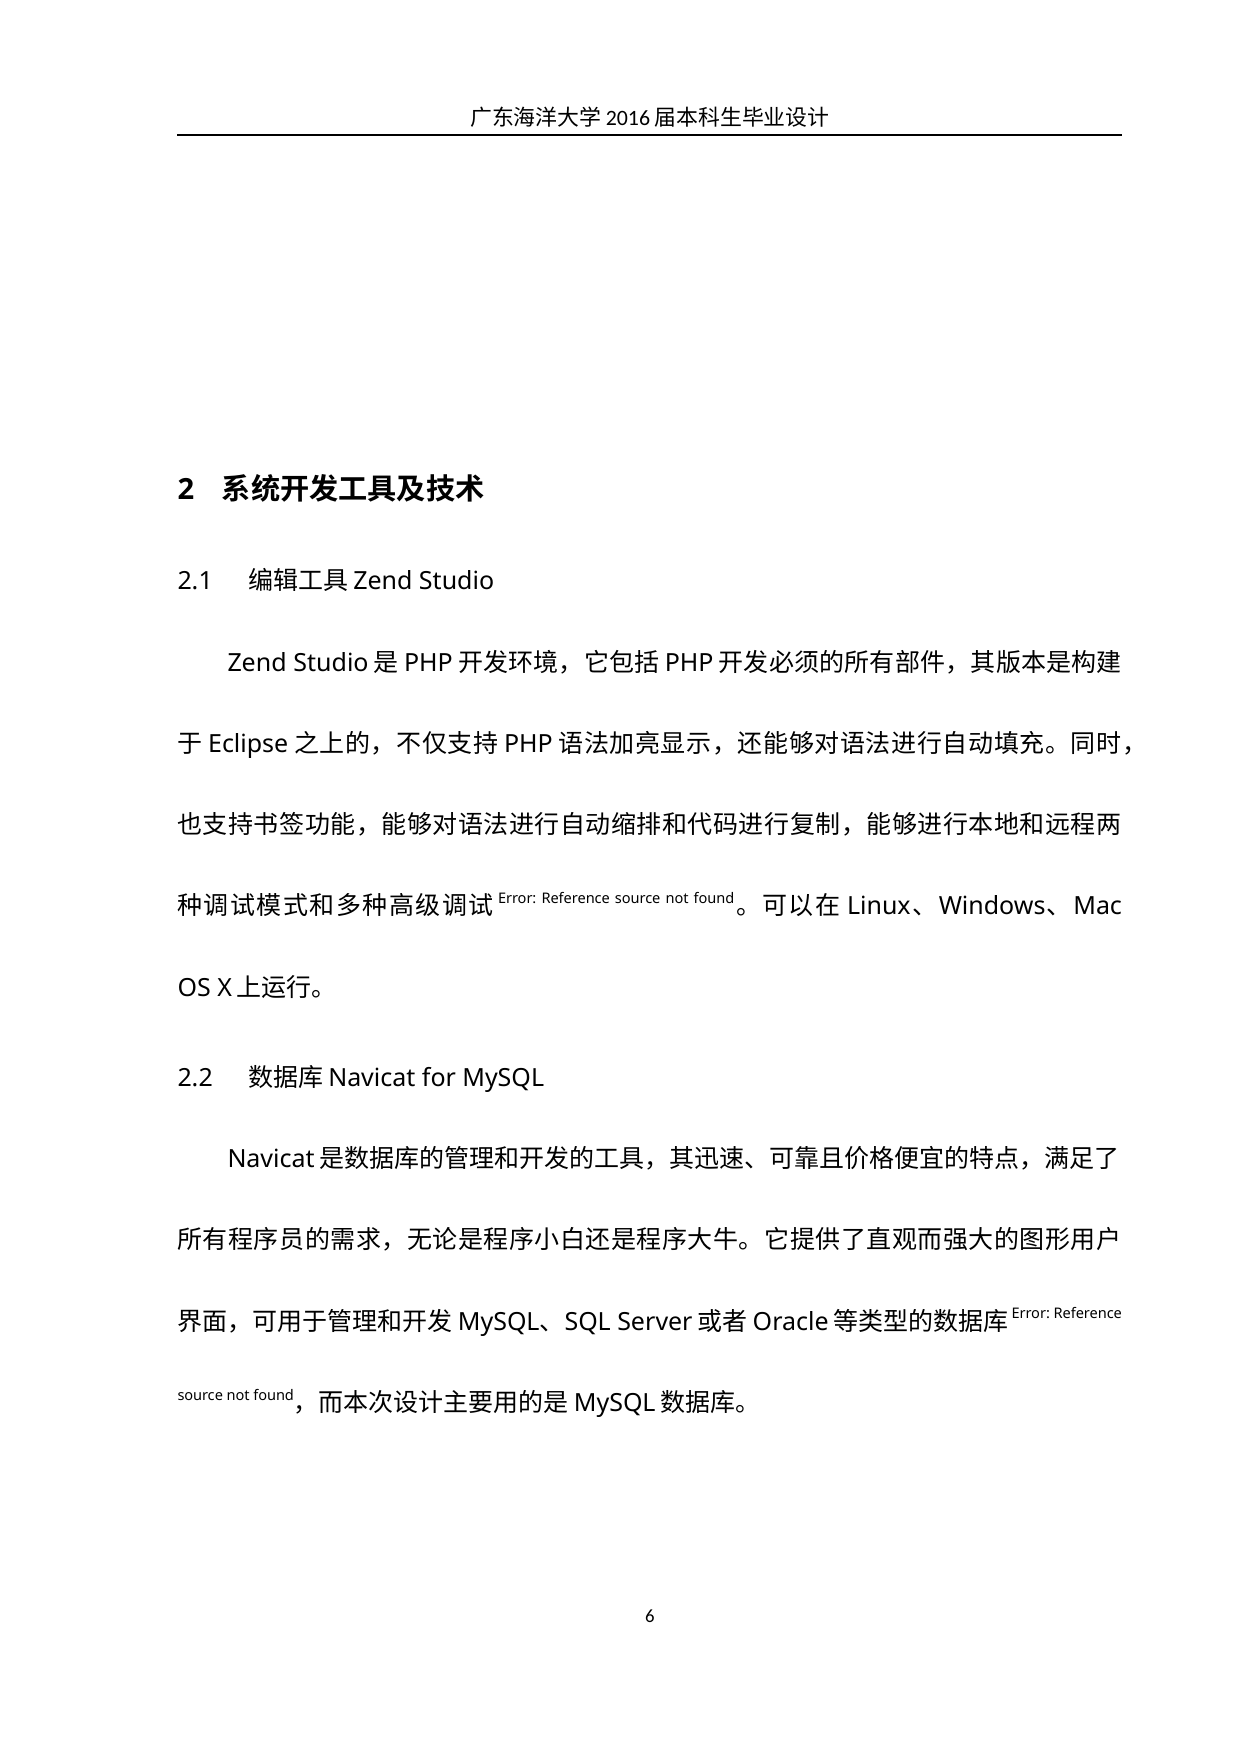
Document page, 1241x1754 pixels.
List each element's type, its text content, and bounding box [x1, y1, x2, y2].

subtitle 数据库Navicat for MySQL [177, 1043, 1122, 1108]
subtitle 编辑工具Zend Studio [177, 546, 1122, 611]
subtitle 系统开发工具及技术 [177, 454, 1122, 519]
